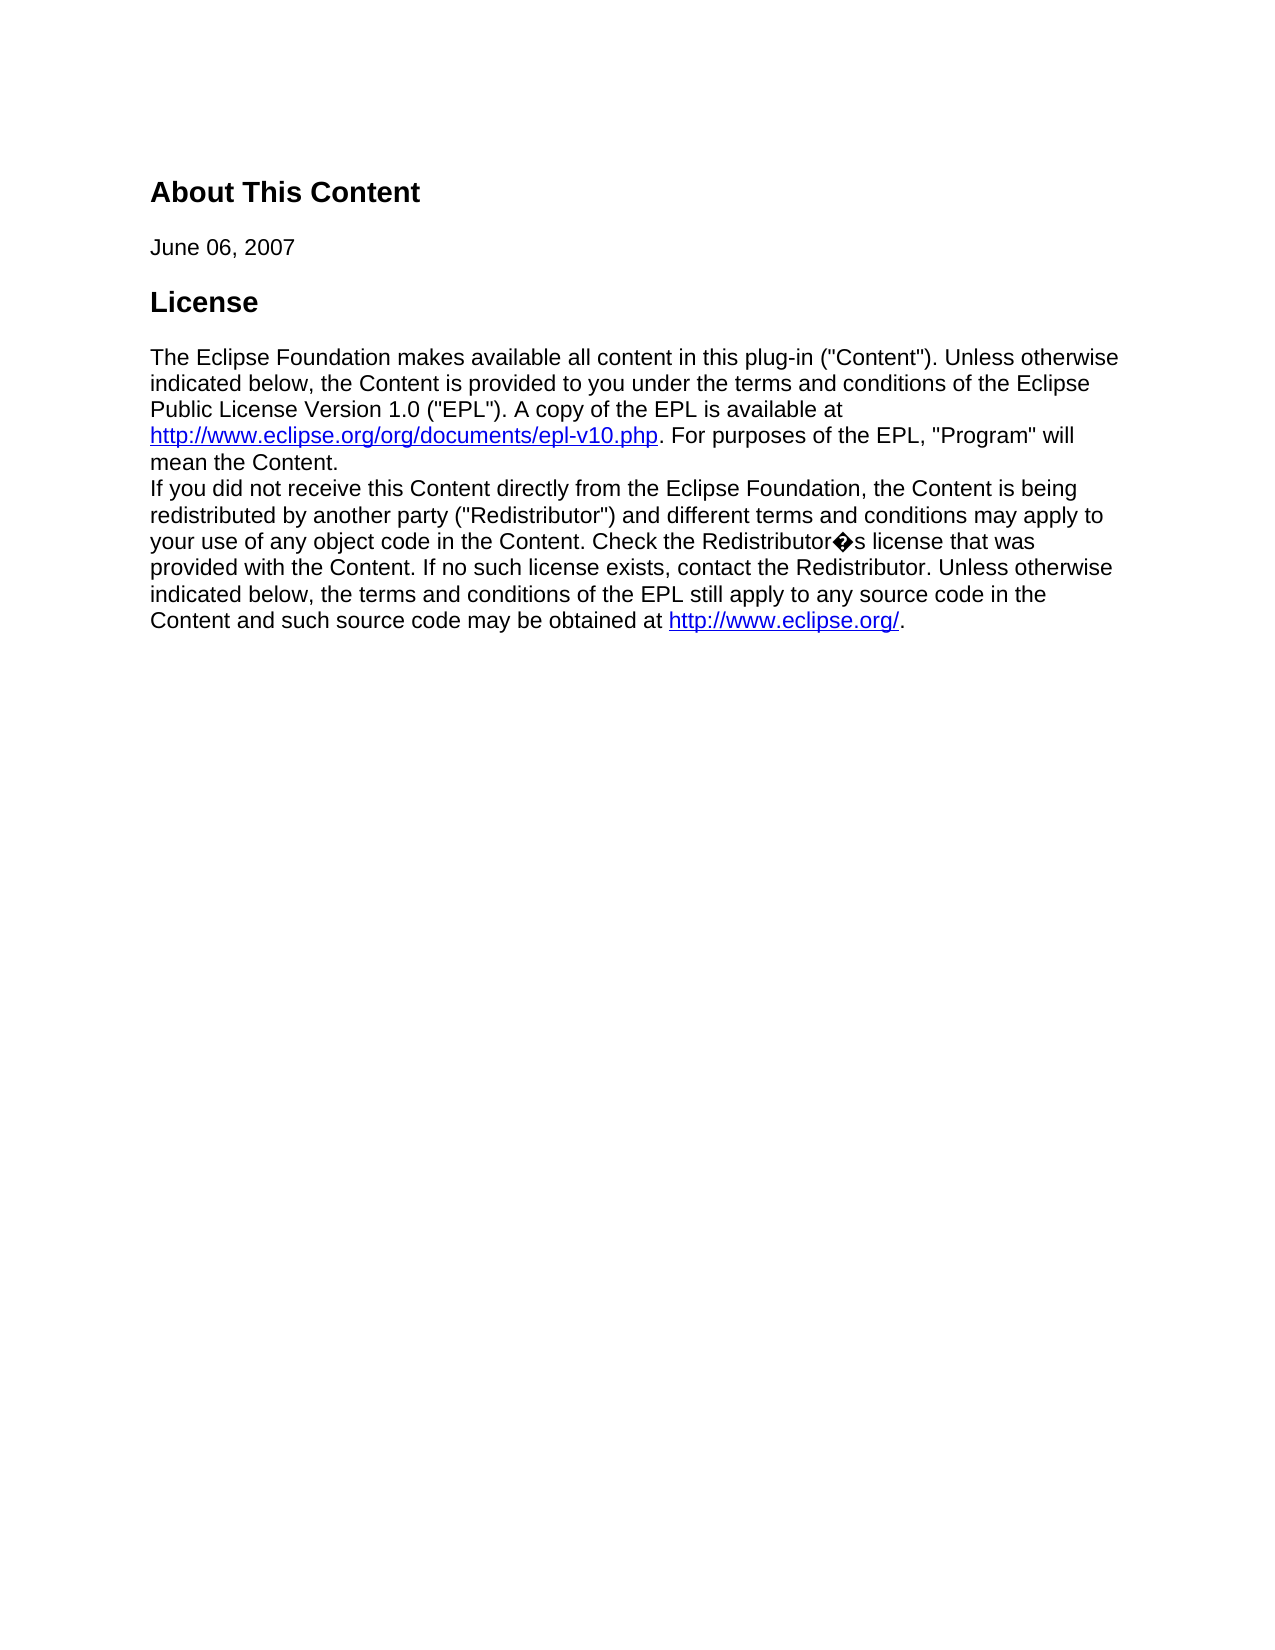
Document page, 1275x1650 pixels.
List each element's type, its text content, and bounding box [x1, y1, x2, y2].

text The Eclipse Foundation makes available all content in this plug-in ("Content"). Unless otherwise indicated below, the Content is provided to you under the terms and conditions of the Eclipse Public License Version 1.0 ("EPL"). A copy of the EPL is available at http://www.eclipse.org/org/documents/epl-v10.php. For purposes of the EPL, "Program" will mean the Content. [150, 343, 1125, 475]
subtitle About This Content [150, 175, 1125, 208]
text June 06, 2007 [150, 233, 1125, 260]
text If you did not receive this Content directly from the Eclipse Foundation, the Content is being redistributed by another party ("Redistributor") and different terms and conditions may apply to your use of any object code in the Content. Check the Redistributor�s license that was provided with the Content. If no such license exists, contact the Redistributor. Unless otherwise indicated below, the terms and conditions of the EPL still apply to any source code in the Content and such source code may be obtained at http://www.eclipse.org/. [150, 475, 1125, 633]
subtitle License [150, 285, 1125, 318]
